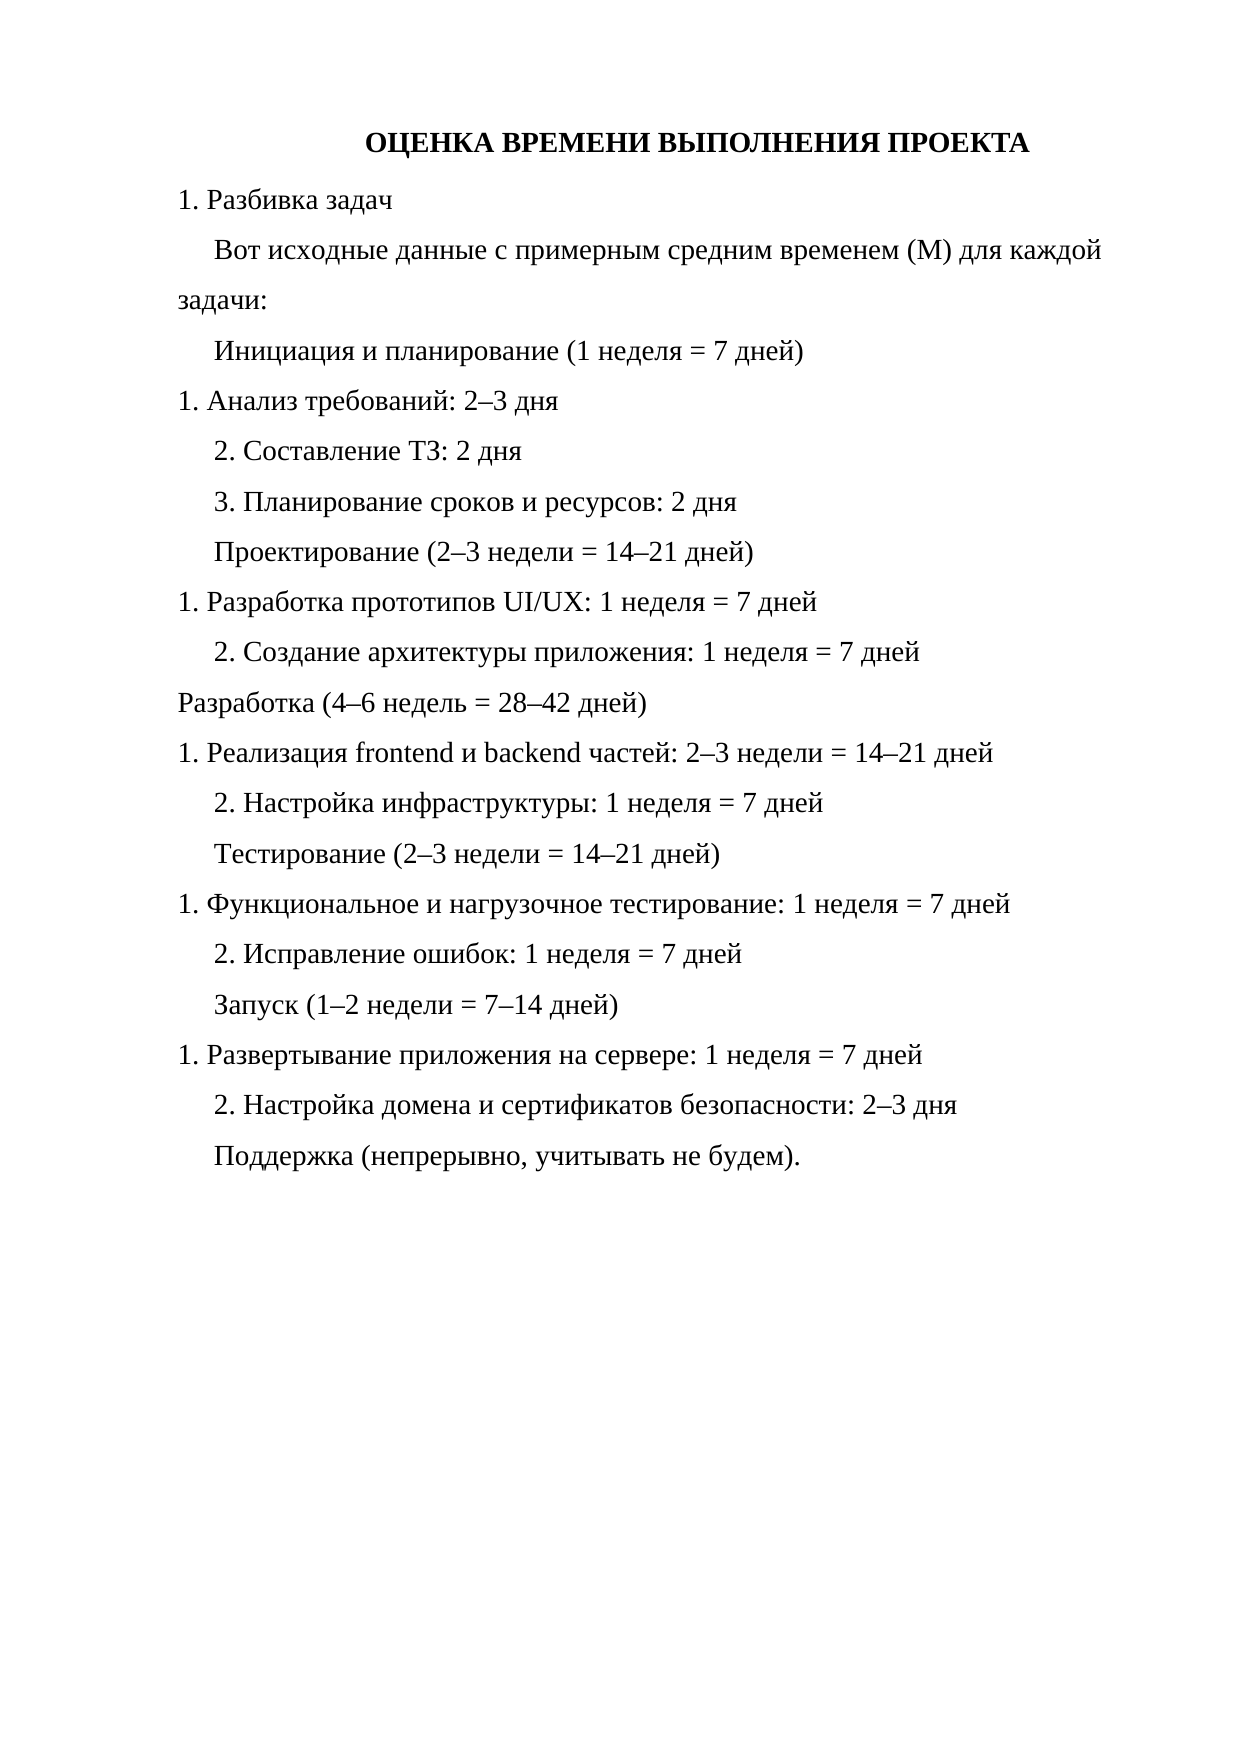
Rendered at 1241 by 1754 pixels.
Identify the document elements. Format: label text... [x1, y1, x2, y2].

list Настройка домена и сертификатов безопасности: 2–3 дня [177, 1087, 1181, 1121]
text Тестирование (2–3 недели = 14–21 дней) [177, 836, 1181, 869]
list Реализация frontend и backend частей: 2–3 недели = 14–21 дней [177, 735, 1181, 769]
text Проектирование (2–3 недели = 14–21 дней) [177, 534, 1181, 567]
text Запуск (1–2 недели = 7–14 дней) [177, 987, 1181, 1020]
list Настройка инфраструктуры: 1 неделя = 7 дней [177, 786, 1181, 819]
list Разработка (4–6 недель = 28–42 дней) [177, 685, 1181, 718]
text Поддержка (непрерывно, учитывать не будем). [177, 1138, 1181, 1171]
list Создание архитектуры приложения: 1 неделя = 7 дней [177, 634, 1181, 668]
list Анализ требований: 2–3 дня [177, 383, 1181, 417]
list Функциональное и нагрузочное тестирование: 1 неделя = 7 дней [177, 886, 1181, 920]
subtitle Разбивка задач [177, 182, 1181, 215]
list Составление ТЗ: 2 дня [177, 433, 1181, 467]
list Планирование сроков и ресурсов: 2 дня [177, 484, 1181, 517]
text Инициация и планирование (1 неделя = 7 дней) [177, 333, 1181, 366]
list Развертывание приложения на сервере: 1 неделя = 7 дней [177, 1037, 1181, 1071]
list Разработка прототипов UI/UX: 1 неделя = 7 дней [177, 584, 1181, 618]
list Исправление ошибок: 1 неделя = 7 дней [177, 936, 1181, 970]
subtitle ОЦЕНКА ВРЕМЕНИ ВЫПОЛНЕНИЯ ПРОЕКТА [177, 125, 1181, 159]
text Вот исходные данные с примерным средним временем (M) для каждой задачи: [177, 232, 1181, 316]
